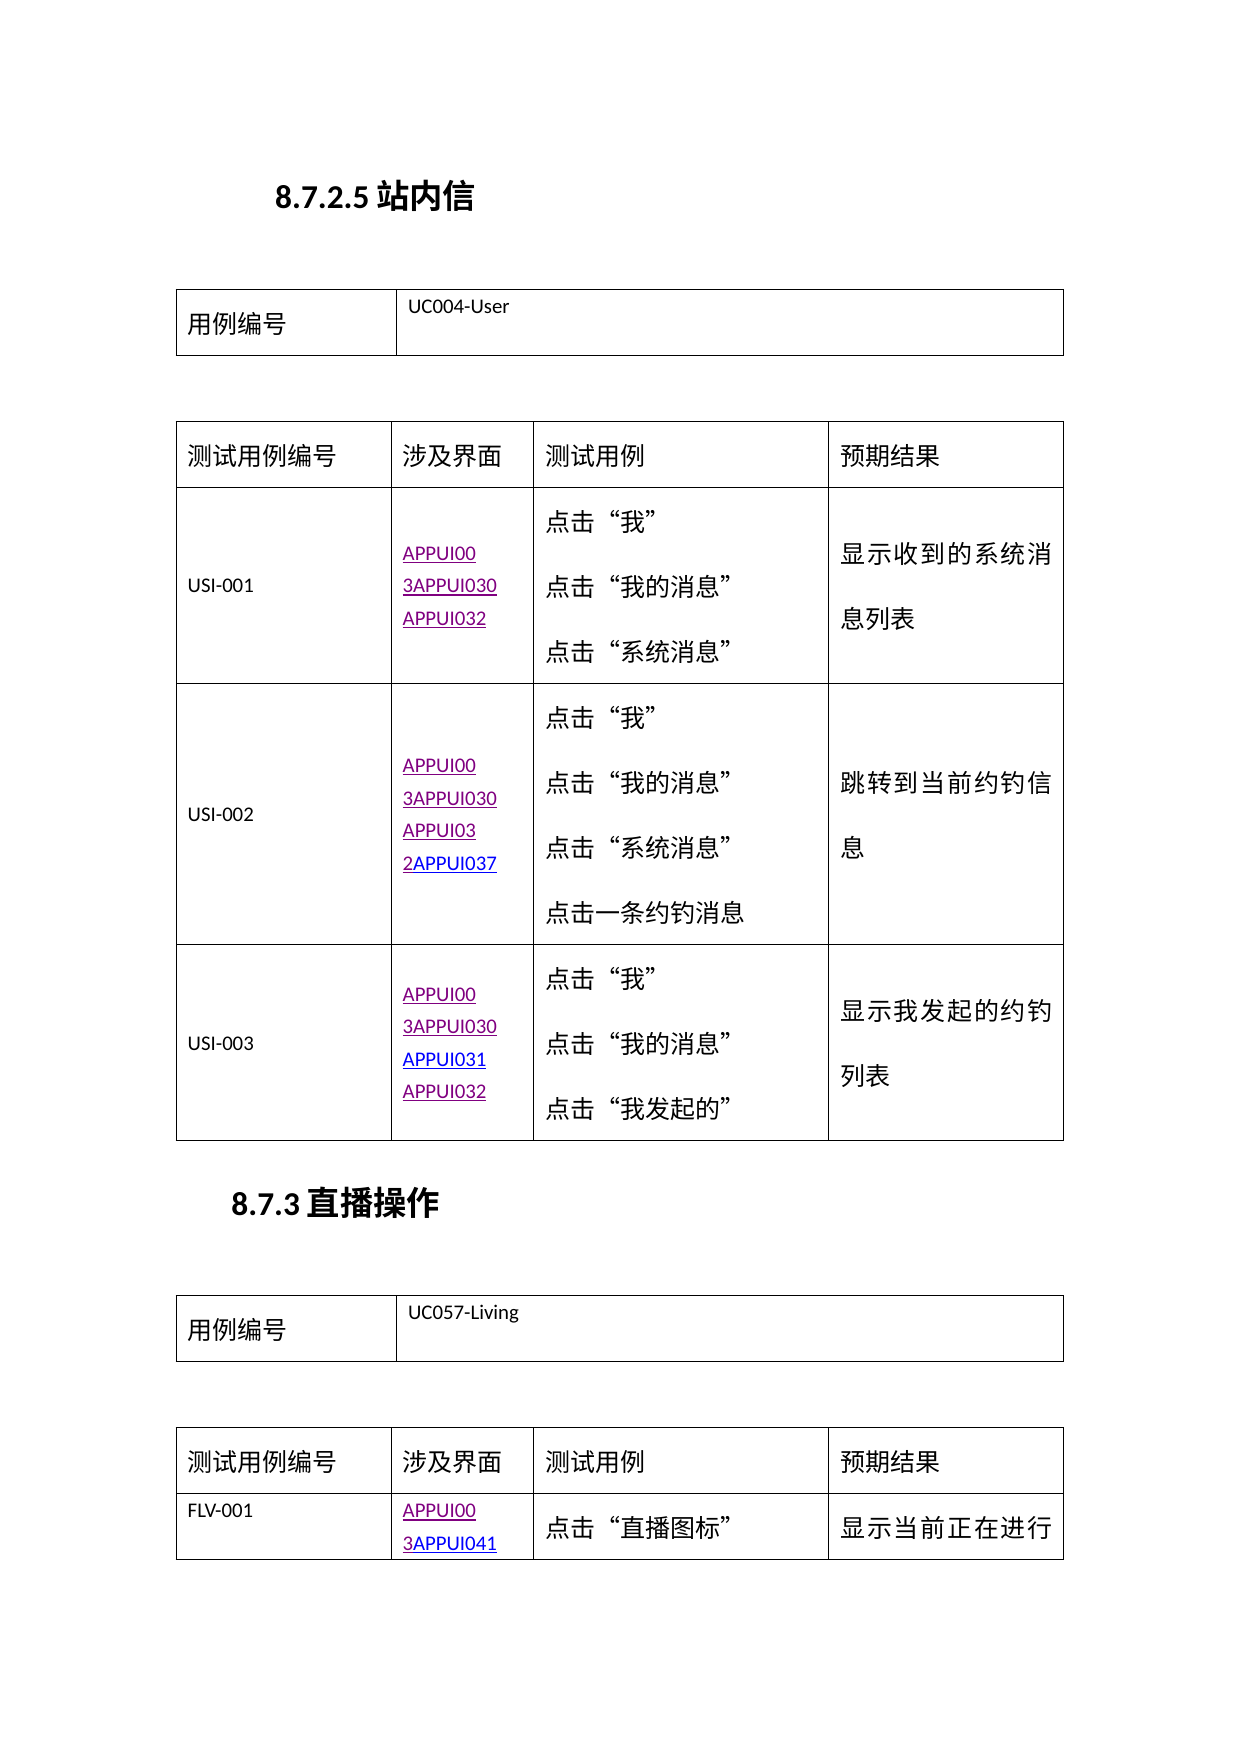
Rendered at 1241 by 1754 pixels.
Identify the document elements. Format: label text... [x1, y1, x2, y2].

table_cell 点击“我” 点击“我的消息” 点击“系统消息” 点击一条约钓消息 [534, 684, 828, 944]
table_cell APPUI003APPUI030 APPUI031 APPUI032 [392, 945, 533, 1140]
table_header 预期结果 [829, 1428, 1063, 1493]
table_header UC057-Living [397, 1296, 1063, 1361]
table_cell USI-001 [177, 488, 391, 683]
table_header 用例编号 [177, 290, 396, 355]
subtitle 8.7.3直播操作 [187, 1168, 1053, 1233]
table_header 测试用例编号 [177, 422, 391, 487]
table_header UC004-User [397, 290, 1063, 355]
table_cell 点击“我” 点击“我的消息” 点击“我发起的” [534, 945, 828, 1140]
table_cell USI-003 [177, 945, 391, 1140]
table_cell 显示当前正在进行的直播 [829, 1494, 1063, 1559]
table_header 预期结果 [829, 422, 1063, 487]
table_header 测试用例 [534, 1428, 828, 1493]
table_cell APPUI003APPUI041 [392, 1494, 533, 1559]
table_cell FLV-001 [177, 1494, 391, 1559]
subtitle 8.7.2.5站内信 [231, 162, 1053, 227]
table_cell 点击“我” 点击“我的消息” 点击“系统消息” [534, 488, 828, 683]
table_cell USI-002 [177, 684, 391, 944]
table_cell 显示收到的系统消息列表 [829, 488, 1063, 683]
table_header 涉及界面 [392, 422, 533, 487]
table_cell 显示我发起的约钓列表 [829, 945, 1063, 1140]
table_cell APPUI003APPUI030 APPUI032APPUI037 [392, 684, 533, 944]
table_header 测试用例编号 [177, 1428, 391, 1493]
table_cell 跳转到当前约钓信息 [829, 684, 1063, 944]
table_header 用例编号 [177, 1296, 396, 1361]
table_cell 点击“直播图标” [534, 1494, 828, 1559]
table_header 测试用例 [534, 422, 828, 487]
table_header 涉及界面 [392, 1428, 533, 1493]
table_cell APPUI003APPUI030 APPUI032 [392, 488, 533, 683]
